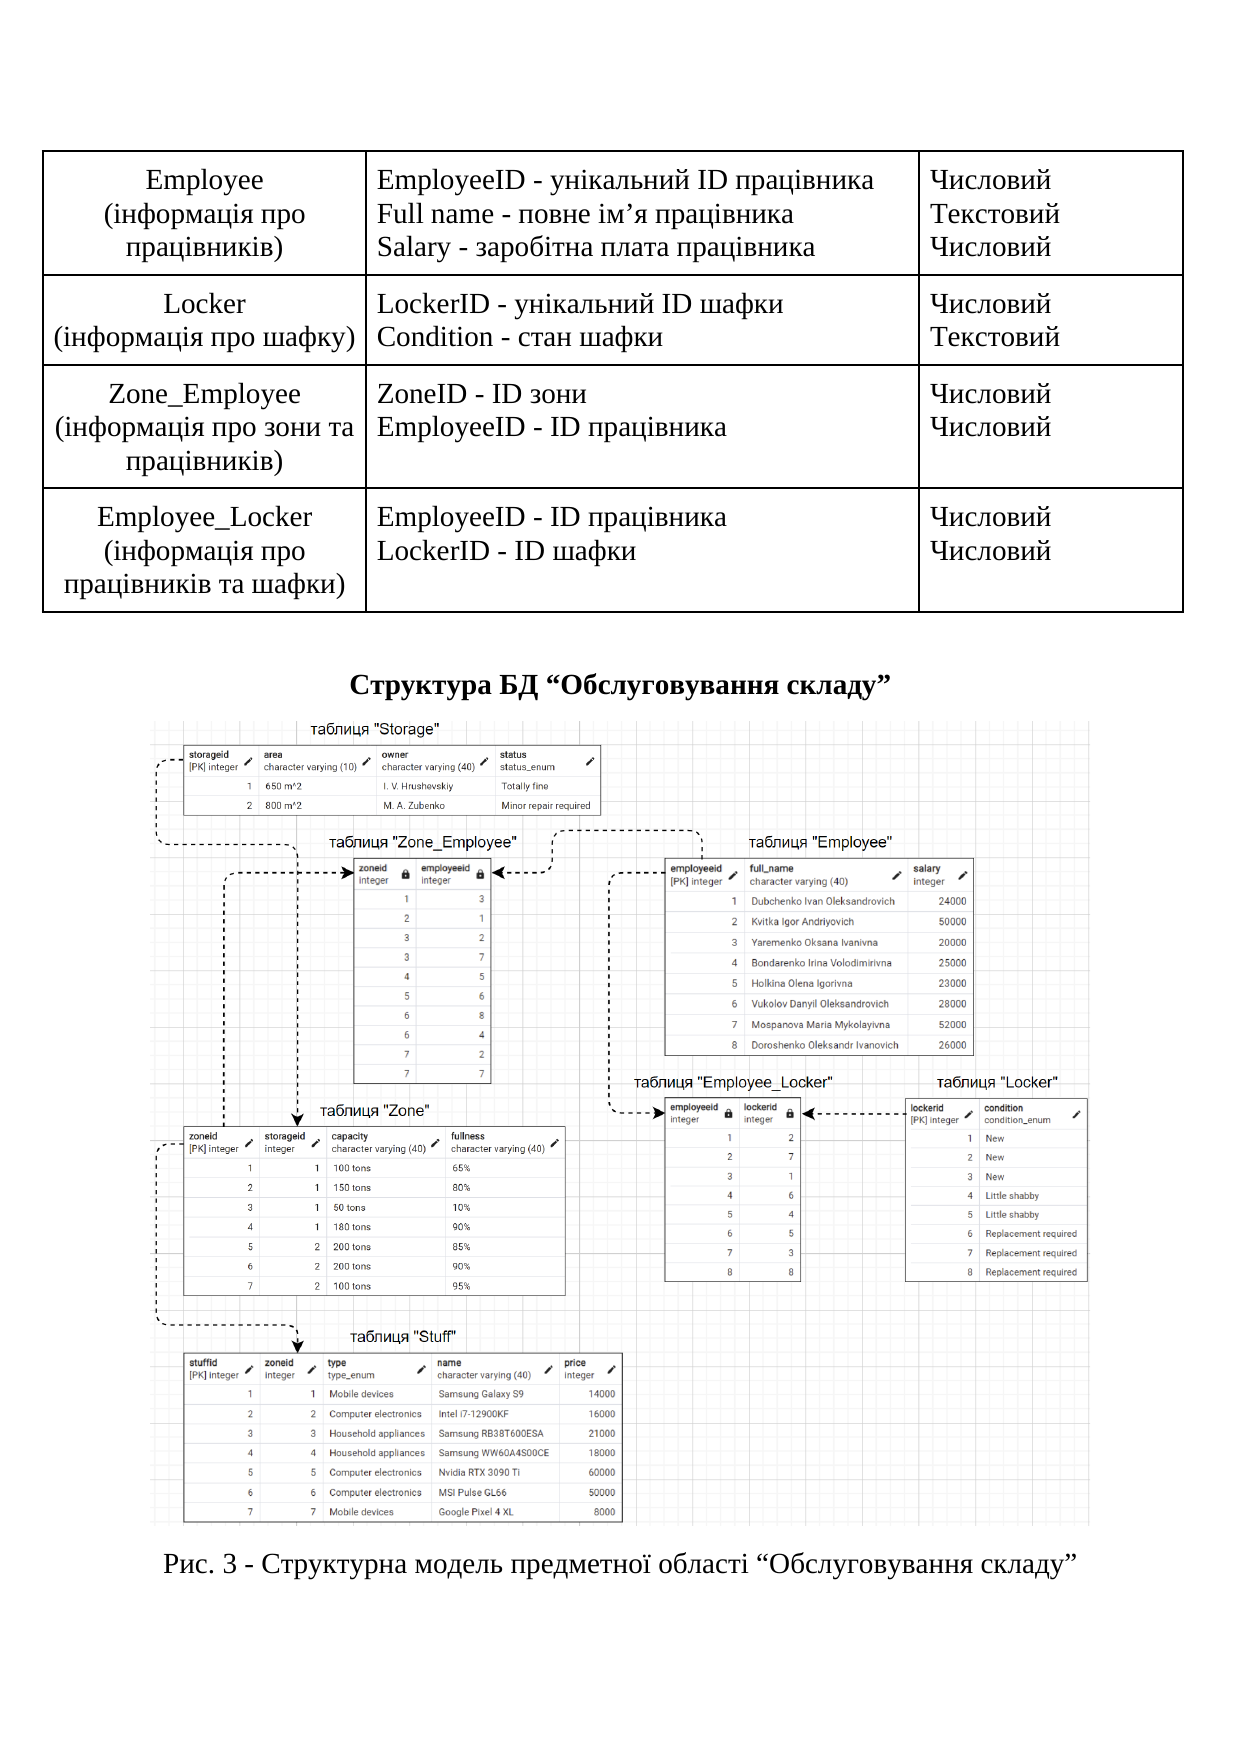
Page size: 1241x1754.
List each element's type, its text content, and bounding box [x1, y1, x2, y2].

table_cell Employee_Locker (інформація про працівників та шафки) [44, 489, 365, 611]
table_cell EmployeeID - унікальний ID працівника Full name - повне ім’я працівника Salary - заробітна плата працівника [367, 152, 918, 273]
table_cell LockerID - унікальний ID шафки Condition - стан шафки [367, 276, 918, 363]
picture [150, 721, 1091, 1526]
table_cell EmployeeID - ID працівника LockerID - ID шафки [367, 489, 918, 611]
table_cell Числовий Текстовий Числовий [920, 152, 1182, 273]
text Структура БД “Обслуговування складу” [150, 667, 1090, 701]
table_cell ZoneID - ID зони EmployeeID - ID працівника [367, 366, 918, 487]
table_cell Числовий Текстовий [920, 276, 1182, 363]
text Рис. 3 - Структурна модель предметної області “Обслуговування складу” [150, 1546, 1090, 1580]
table_cell Числовий Числовий [920, 489, 1182, 611]
table_cell Числовий Числовий [920, 366, 1182, 487]
table_cell Employee (інформація про працівників) [44, 152, 365, 273]
table_cell Zone_Employee (інформація про зони та працівників) [44, 366, 365, 487]
table_cell Locker (інформація про шафку) [44, 276, 365, 363]
